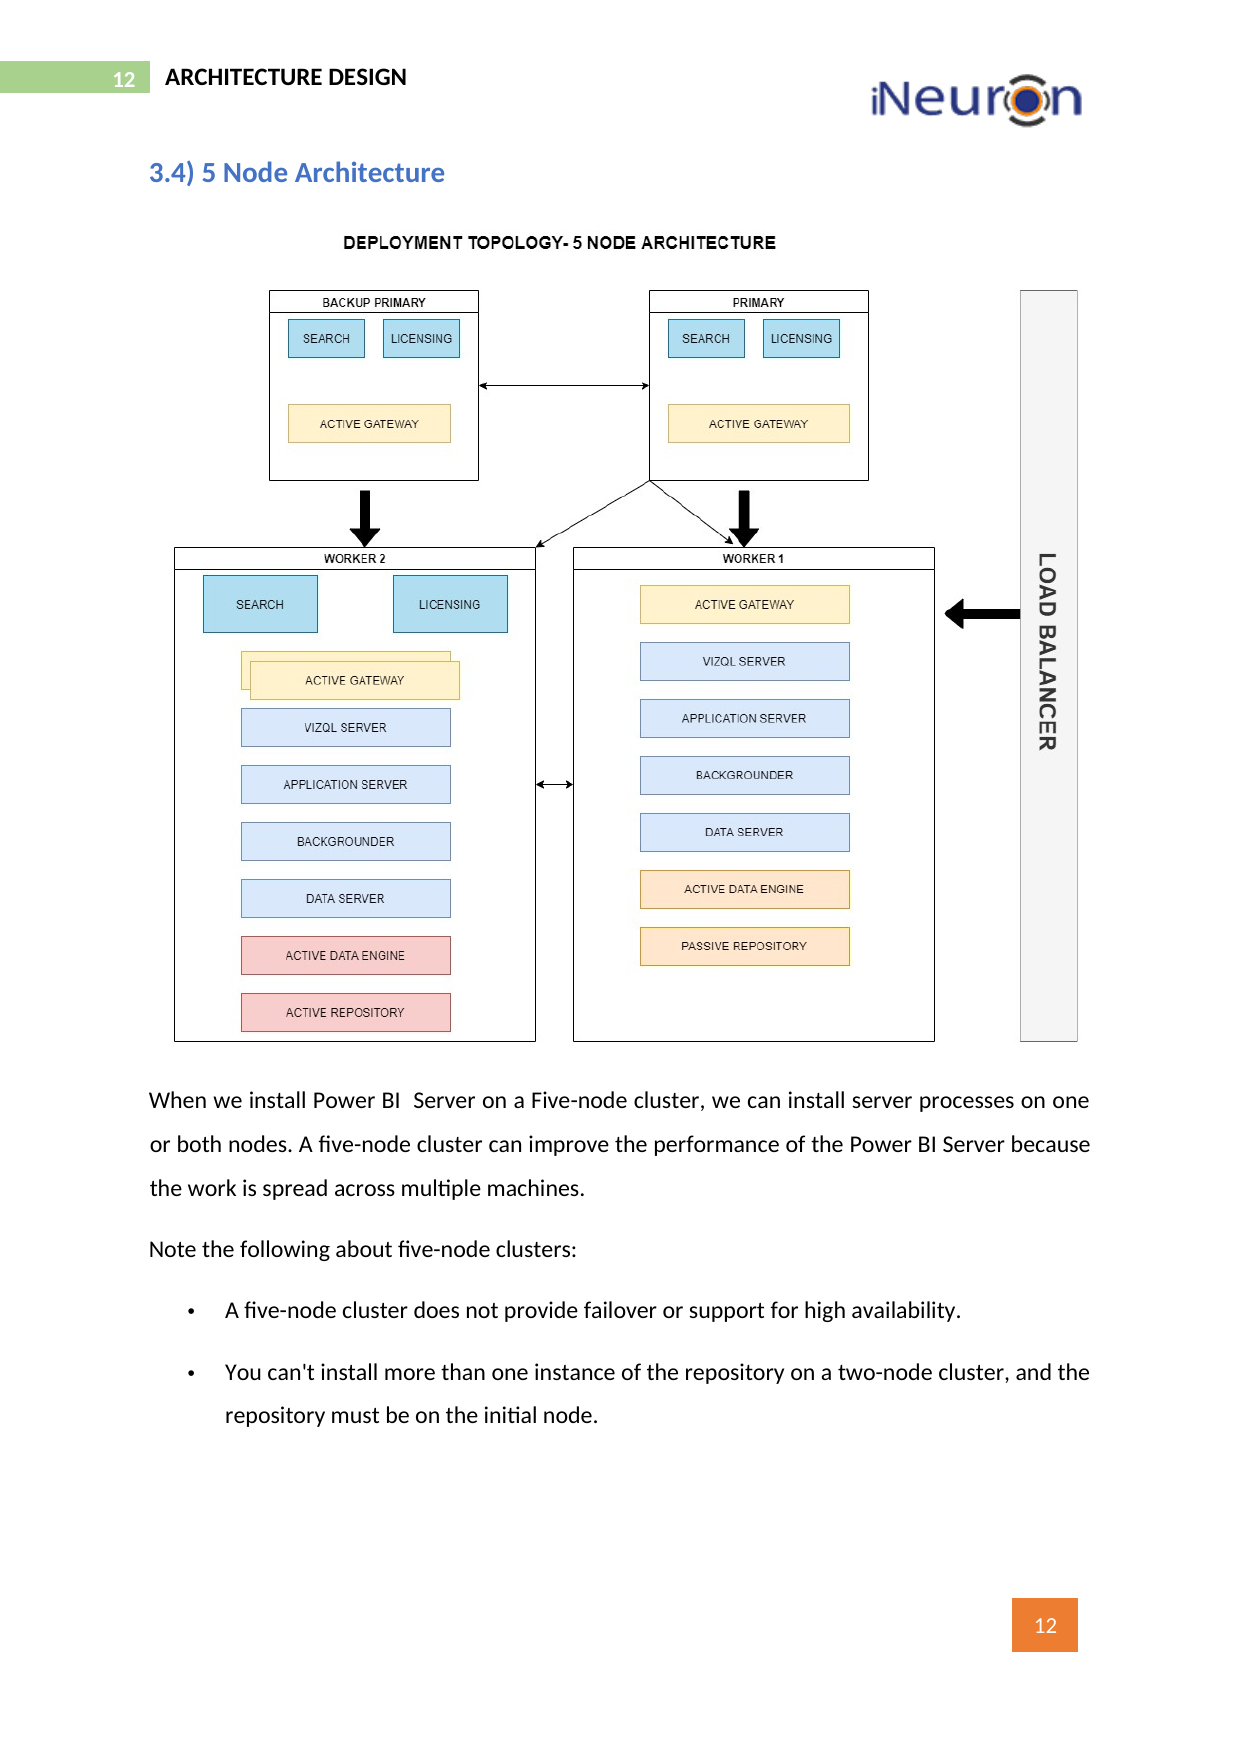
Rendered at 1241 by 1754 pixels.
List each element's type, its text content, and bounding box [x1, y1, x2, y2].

picture [155, 214, 1096, 1061]
text When we install Power BI Server on a Five-node cluster, we can install server processes on one or both nodes. A five-node cluster can improve the performance of the Power BI Server because the work is spread across multiple machines. [148, 1085, 1092, 1202]
picture [870, 73, 1085, 129]
list A five-node cluster does not provide failover or support for high availability. [187, 1295, 1092, 1324]
list You can't install more than one instance of the repository on a two-node cluster, and the repository must be on the initial node. [187, 1357, 1092, 1430]
subtitle 3.4) 5 Node Architecture [148, 154, 1178, 190]
text Note the following about five-node clusters: [148, 1234, 1092, 1263]
